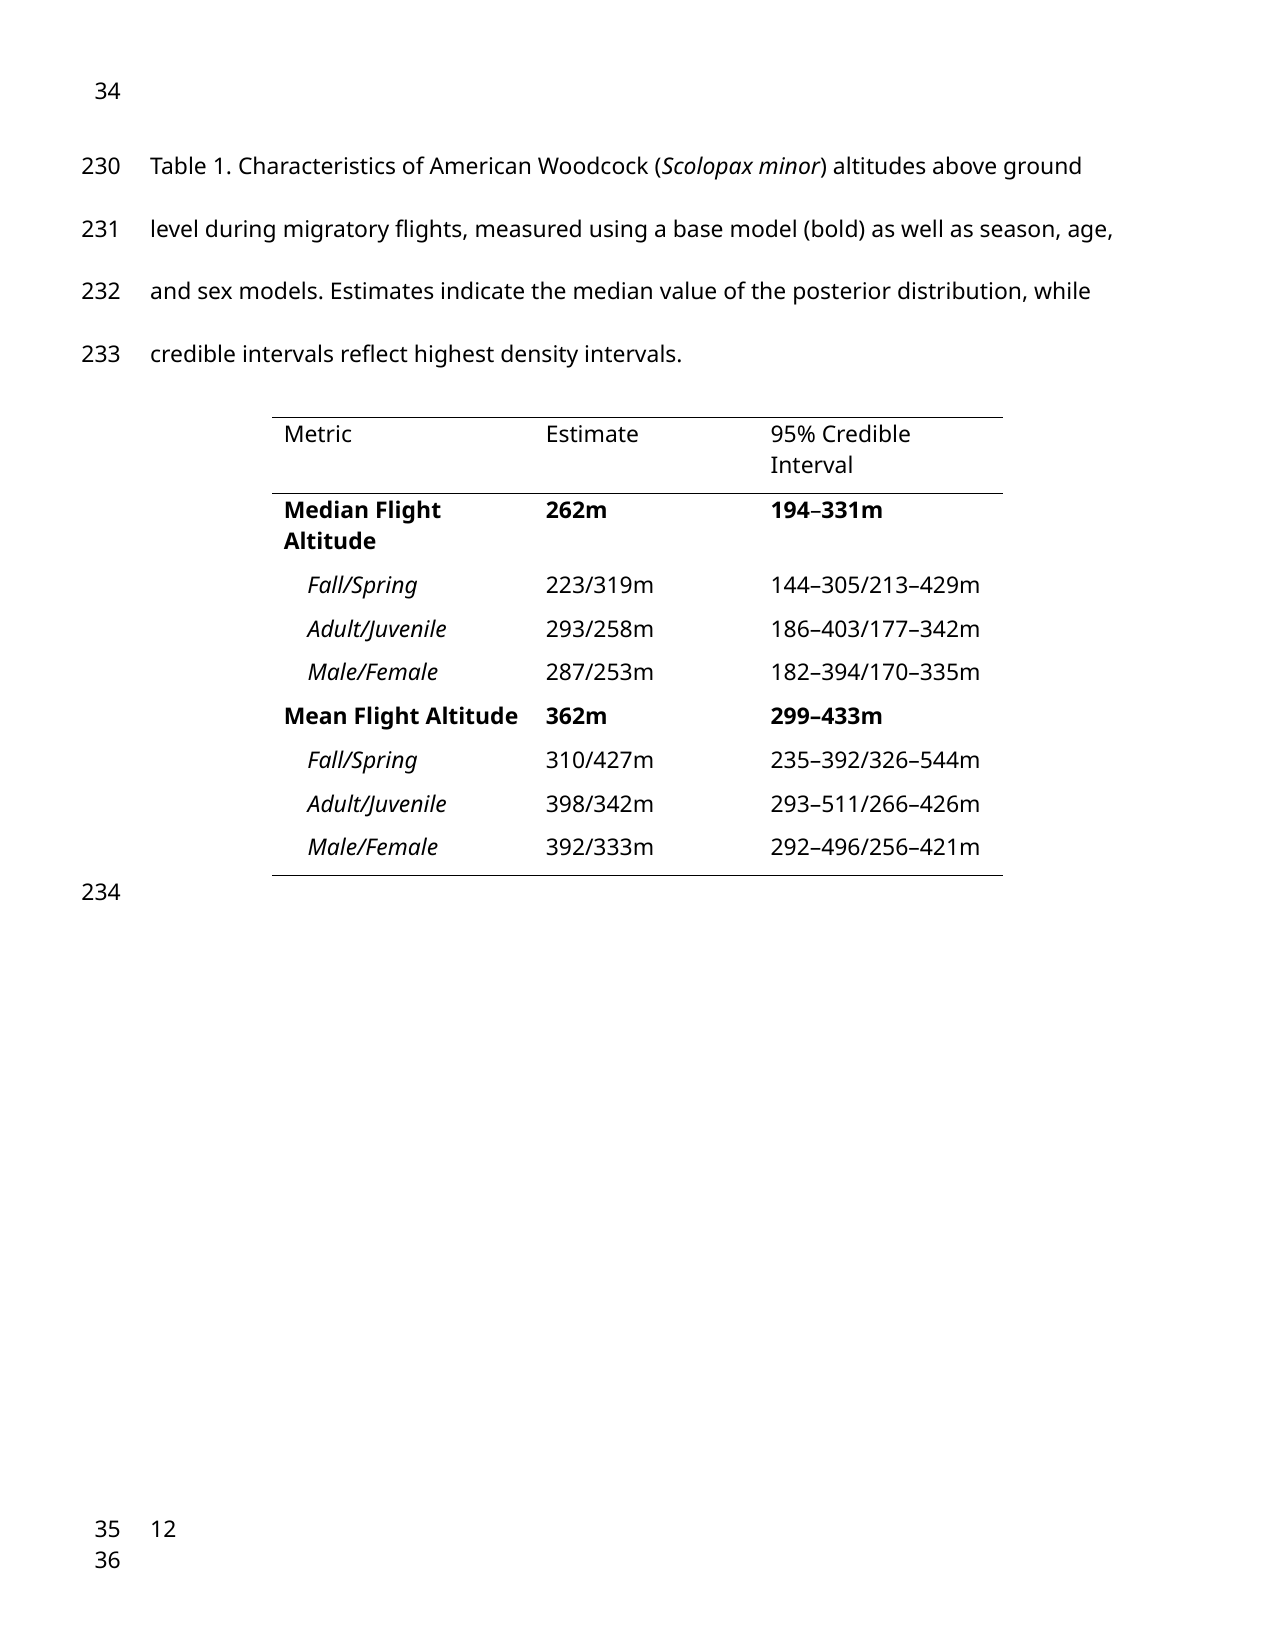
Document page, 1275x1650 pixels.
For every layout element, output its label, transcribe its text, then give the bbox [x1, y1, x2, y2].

table_cell 186–403/177–342m [759, 613, 1003, 656]
table_header Estimate [534, 418, 759, 493]
table_cell 398/342m [534, 788, 759, 831]
table_cell 299–433m [759, 700, 1003, 744]
table_cell 287/253m [534, 656, 759, 700]
table_cell 292–496/256–421m [759, 831, 1003, 875]
table_cell 144–305/213–429m [759, 569, 1003, 612]
table_cell 223/319m [534, 569, 759, 612]
table_cell 362m [534, 700, 759, 744]
table_cell Median Flight Altitude [272, 494, 534, 569]
table_cell 392/333m [534, 831, 759, 875]
table_cell Mean Flight Altitude [272, 700, 534, 744]
table_cell 293/258m [534, 613, 759, 656]
table_header 95% Credible Interval [759, 418, 1003, 493]
table_cell 235–392/326–544m [759, 744, 1003, 787]
table_cell 194–331m [759, 494, 1003, 569]
table_cell 310/427m [534, 744, 759, 787]
table_cell Male/Female [272, 831, 534, 875]
table_cell Adult/Juvenile [272, 613, 534, 656]
table_cell Male/Female [272, 656, 534, 700]
table_cell Fall/Spring [272, 569, 534, 612]
table_cell Fall/Spring [272, 744, 534, 787]
table_cell 182–394/170–335m [759, 656, 1003, 700]
table_cell 262m [534, 494, 759, 569]
table_cell 293–511/266–426m [759, 788, 1003, 831]
table_cell Adult/Juvenile [272, 788, 534, 831]
table_header Metric [272, 418, 534, 493]
text Table 1. Characteristics of American Woodcock (Scolopax minor) altitudes above ground level during migratory flights, measured using a base model (bold) as well as season, age, and sex models. Estimates indicate the median value of the posterior distribution, while credible intervals reflect highest density intervals. [150, 150, 1125, 369]
